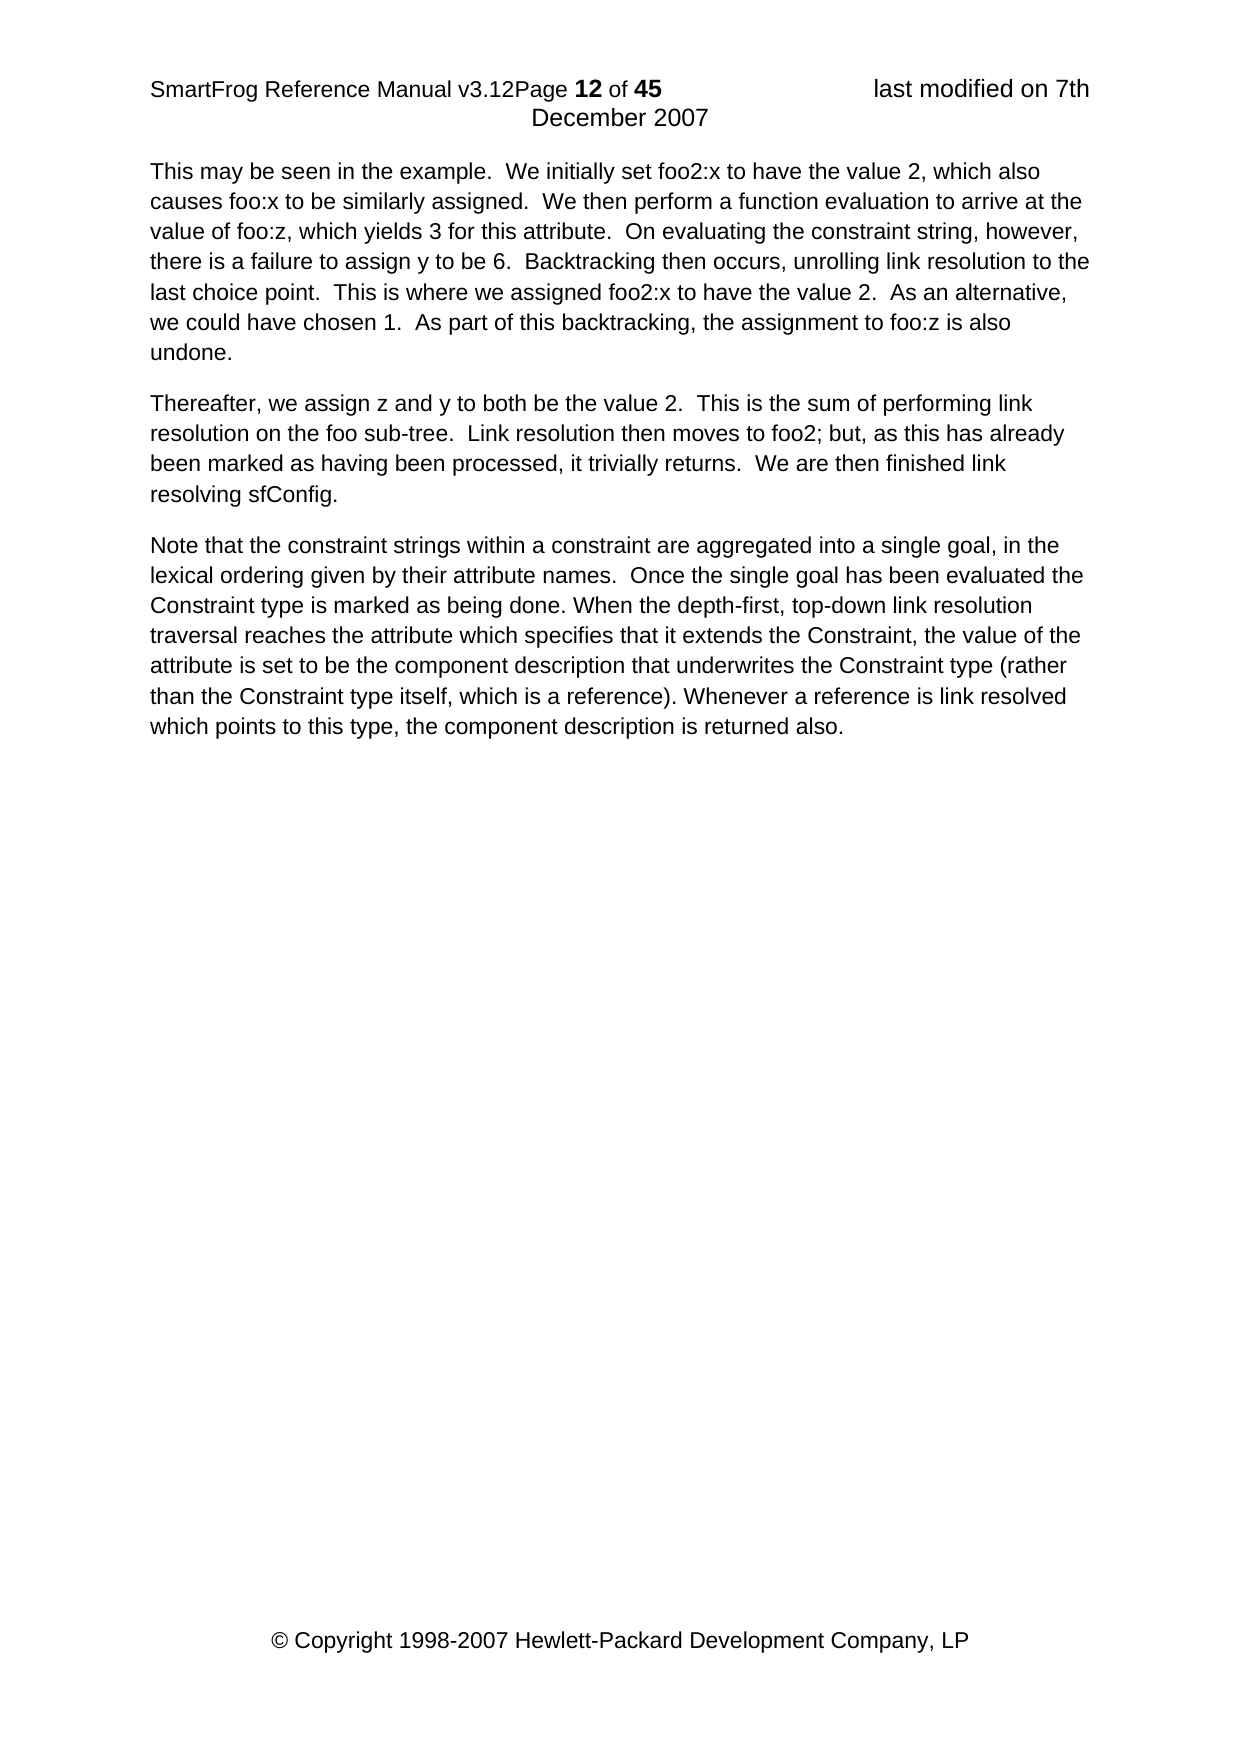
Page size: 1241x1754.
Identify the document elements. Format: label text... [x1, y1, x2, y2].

text Thereafter, we assign z and y to both be the value 2. This is the sum of performing link resolution on the foo sub-tree. Link resolution then moves to foo2; but, as this has already been marked as having been processed, it trivially returns. We are then finished link resolving sfConfig. [150, 390, 1090, 507]
text This may be seen in the example. We initially set foo2:x to have the value 2, which also causes foo:x to be similarly assigned. We then perform a function evaluation to arrive at the value of foo:z, which yields 3 for this attribute. On evaluating the constraint string, however, there is a failure to assign y to be 6. Backtracking then occurs, unrolling link resolution to the last choice point. This is where we assigned foo2:x to have the value 2. As an alternative, we could have chosen 1. As part of this backtracking, the assignment to foo:z is also undone. [150, 158, 1090, 365]
text Note that the constraint strings within a constraint are aggregated into a single goal, in the lexical ordering given by their attribute names. Once the single goal has been evaluated the Constraint type is marked as being done. When the depth-first, top-down link resolution traversal reaches the attribute which specifies that it extends the Constraint, the value of the attribute is set to be the component description that underwrites the Constraint type (rather than the Constraint type itself, which is a reference). Whenever a reference is link resolved which points to this type, the component description is returned also. [150, 532, 1090, 739]
